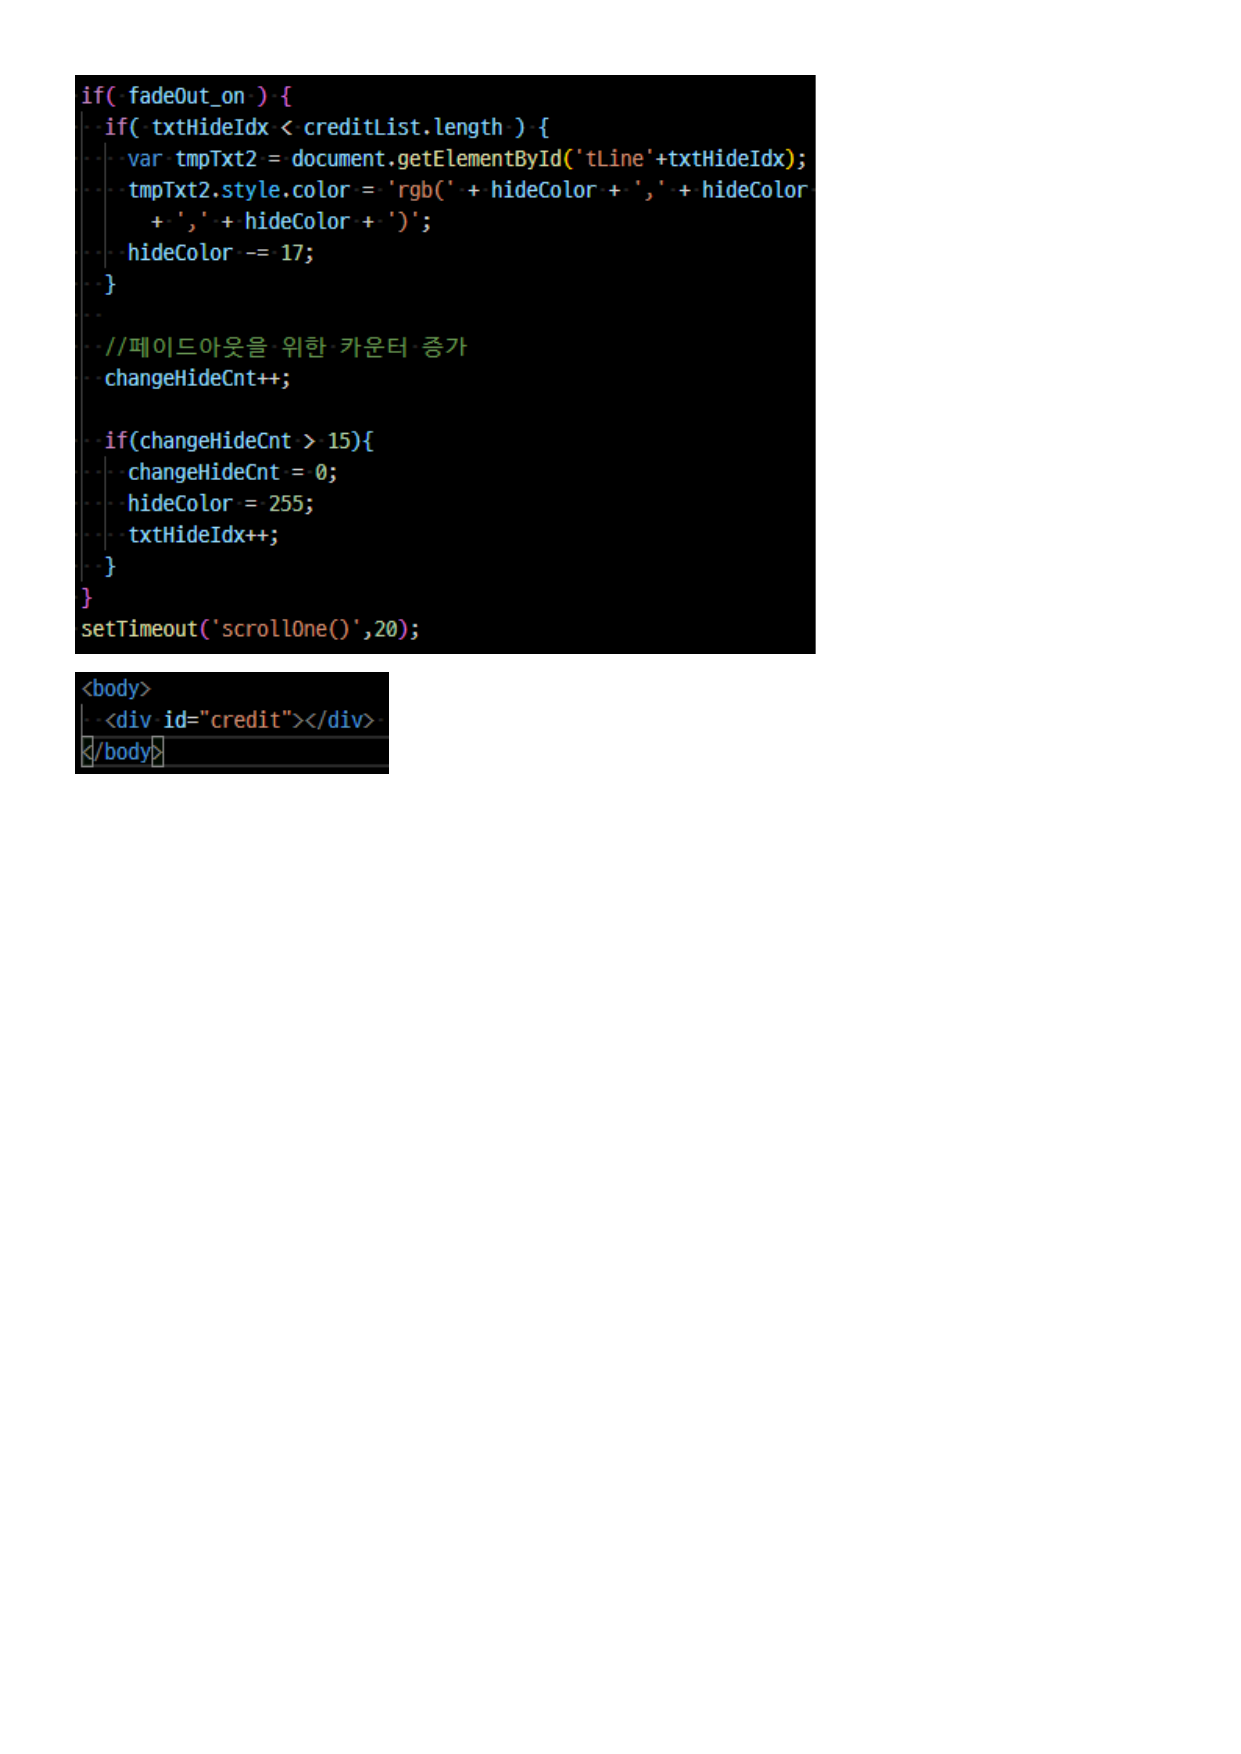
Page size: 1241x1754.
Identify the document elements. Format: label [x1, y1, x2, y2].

picture [75, 75, 816, 654]
picture [75, 672, 389, 774]
